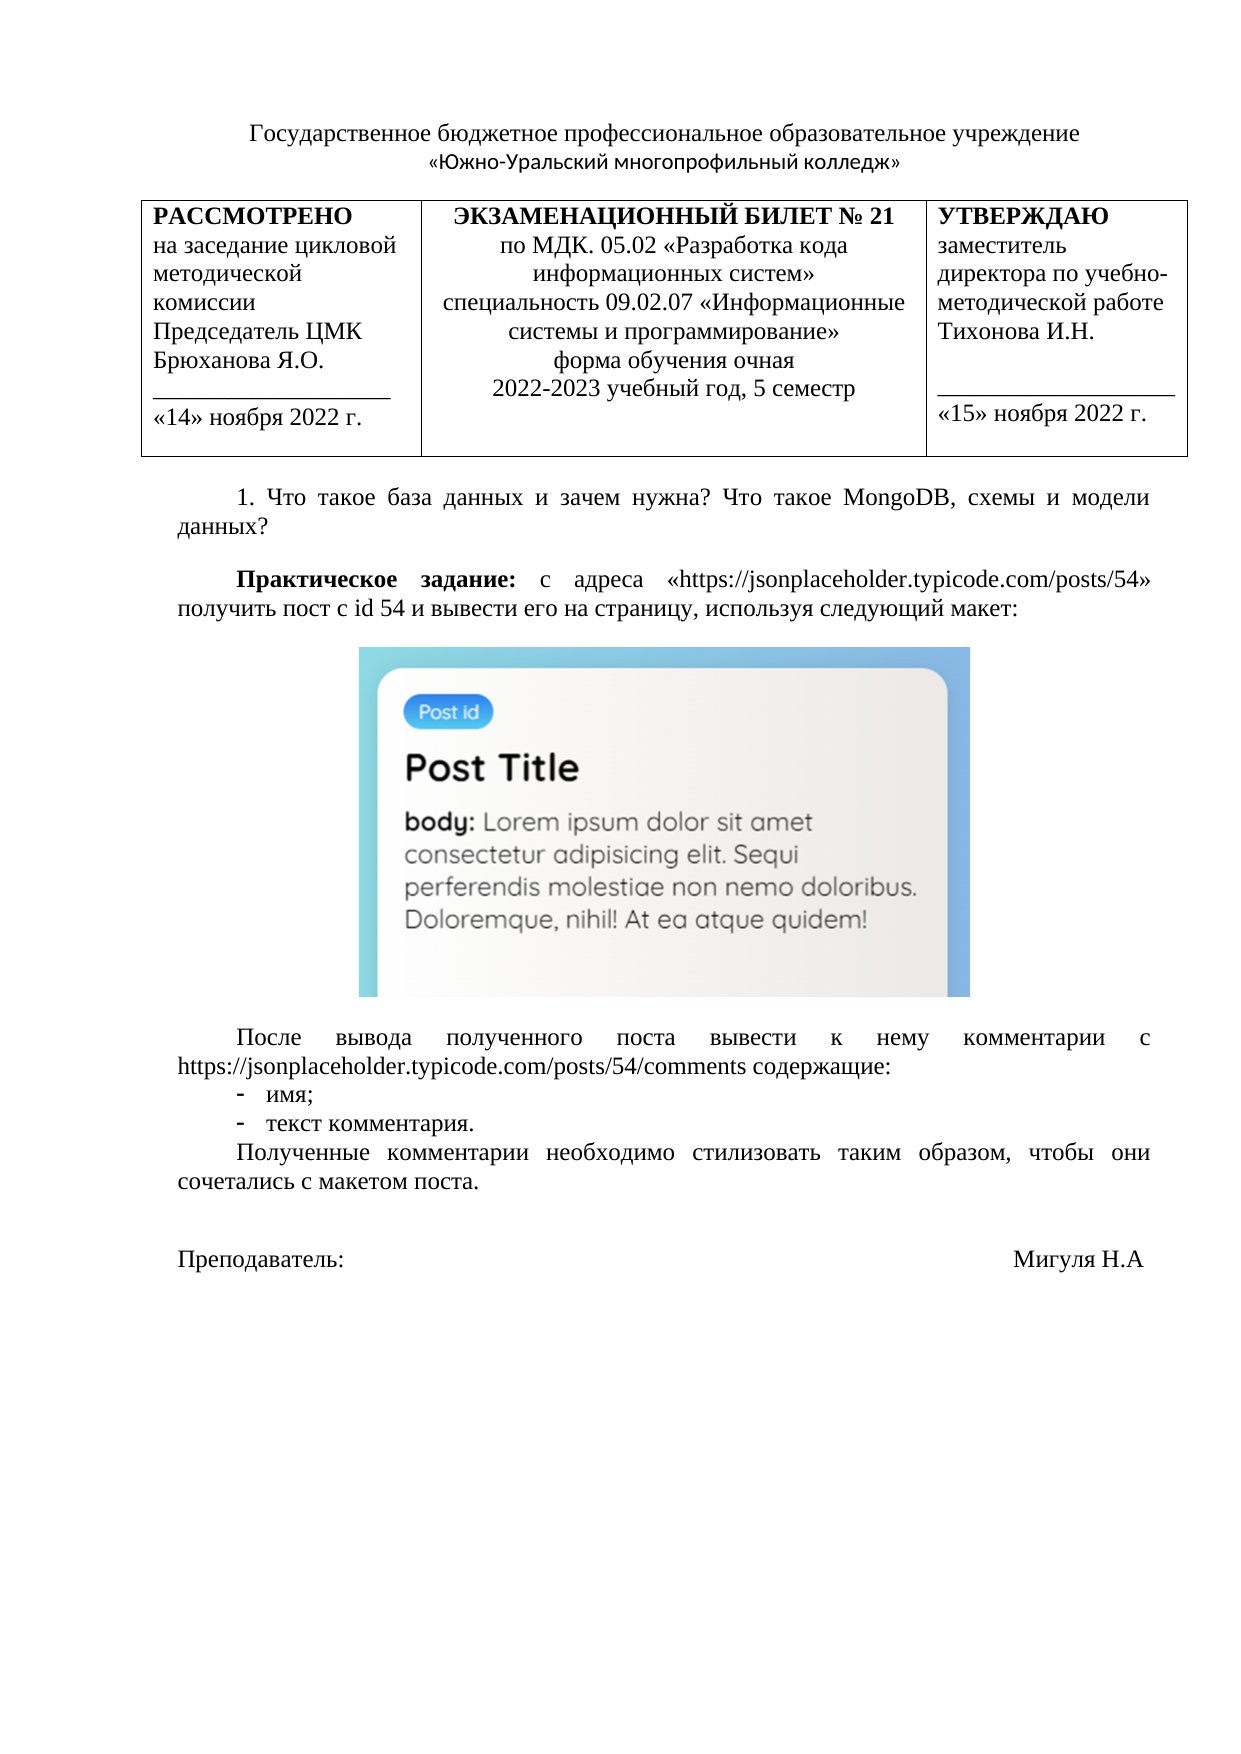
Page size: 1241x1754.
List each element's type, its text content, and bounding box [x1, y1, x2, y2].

text 1. Что такое база данных и зачем нужна? Что такое MongoDB, схемы и модели данных? [177, 482, 1152, 539]
text Государственное бюджетное профессиональное образовательное учреждение [177, 118, 1152, 147]
text Полученные комментарии необходимо стилизовать таким образом, чтобы они сочетались с макетом поста. [177, 1137, 1152, 1194]
list имя; [177, 1079, 1152, 1108]
table_header УТВЕРЖДАЮ заместитель директора по учебно-методической работе Тихонова И.Н. ___________________ «15» ноября 2022 г. [927, 201, 1187, 456]
text «Южно-Уральский многопрофильный колледж» [177, 147, 1152, 175]
table_header ЭКЗАМЕНАЦИОННЫЙ БИЛЕТ № 21 по МДК. 05.02 «Разработка кода информационных систем» специальность 09.02.07 «Информационные системы и программирование» форма обучения очная 2022-2023 учебный год, 5 семестр [422, 201, 926, 456]
picture [358, 647, 971, 997]
list текст комментария. [177, 1108, 1152, 1137]
text Преподаватель: Мигуля Н.А [177, 1244, 1152, 1273]
text После вывода полученного поста вывести к нему комментарии с https://jsonplaceholder.typicode.com/posts/54/comments содержащие: [177, 1022, 1152, 1079]
table_header РАССМОТРЕНО на заседание цикловой методической комиссии Председатель ЦМК Брюханова Я.О. ___________________ «14» ноября 2022 г. [142, 201, 421, 456]
text Практическое задание: с адреса «https://jsonplaceholder.typicode.com/posts/54» получить пост с id 54 и вывести его на страницу, используя следующий макет: [177, 564, 1152, 622]
